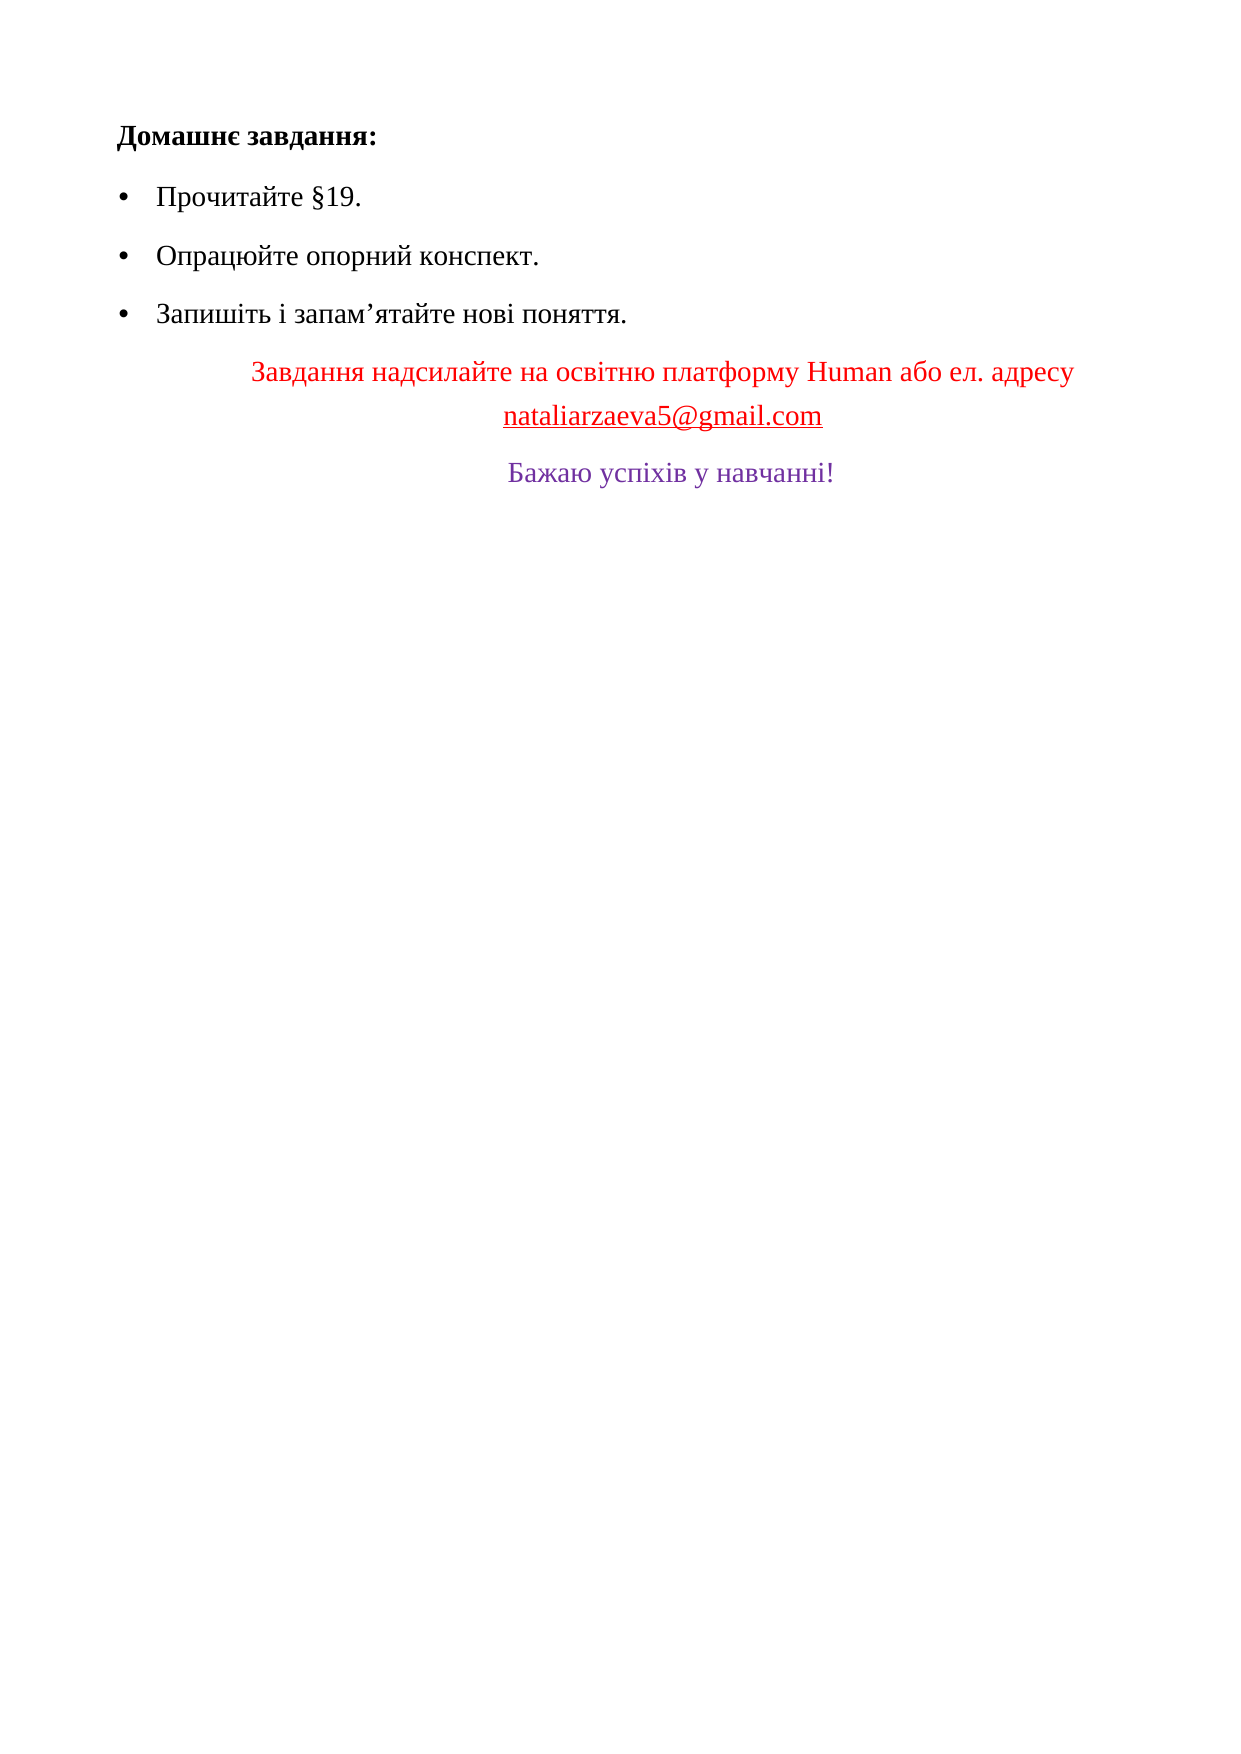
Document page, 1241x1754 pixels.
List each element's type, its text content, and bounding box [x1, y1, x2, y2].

text Завдання надсилайте на освітню платформу Human або ел. адресу nataliarzaeva5@gmail.com [156, 354, 1169, 431]
list Прочитайте §19. [118, 179, 1169, 213]
list Запишіть і запам’ятайте нові поняття. [118, 296, 1169, 330]
list Опрацюйте опорний конспект. [118, 238, 1169, 271]
text Бажаю успіхів у навчанні! [118, 456, 1122, 489]
text Домашнє завдання: [117, 118, 1169, 152]
